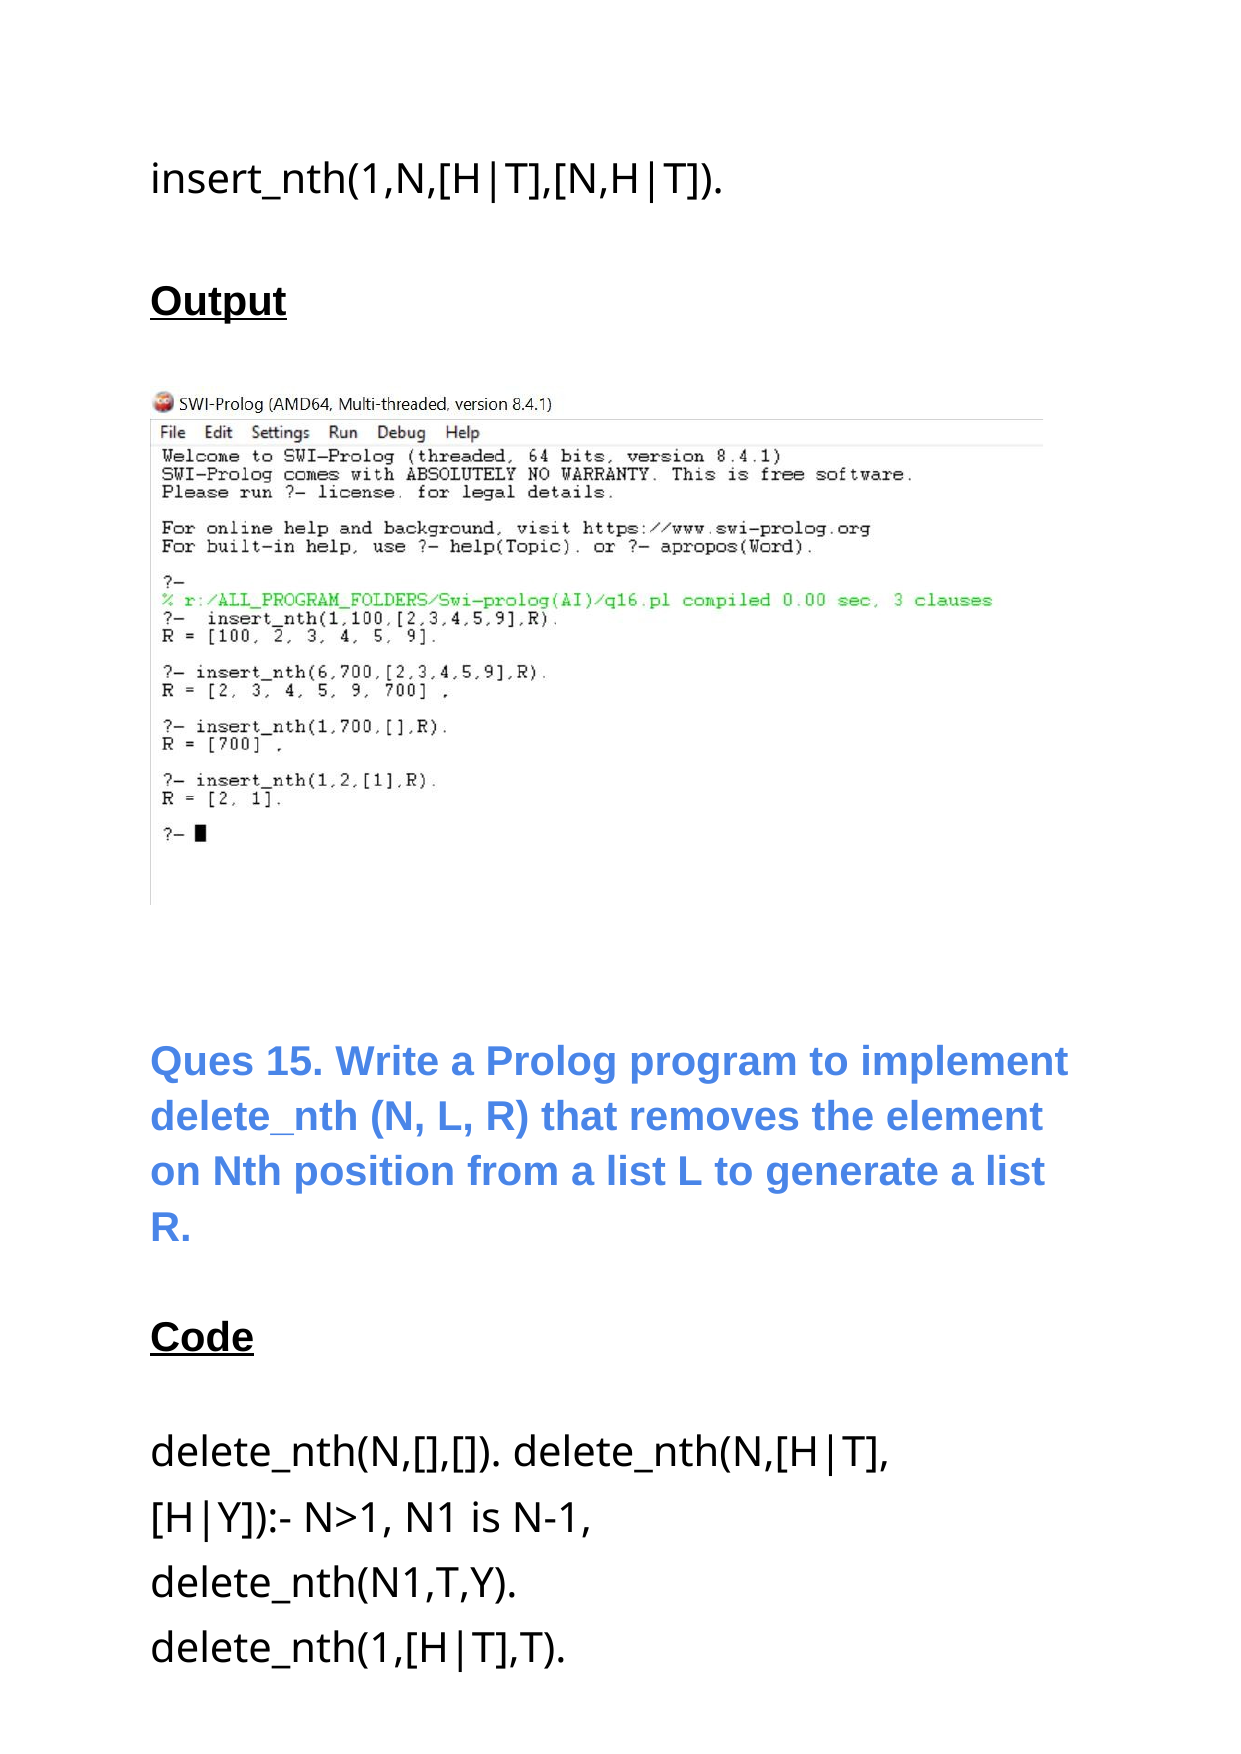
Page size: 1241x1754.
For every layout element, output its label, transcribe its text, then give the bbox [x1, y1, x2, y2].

text insert_nth(1,N,[H|T],[N,H|T]). [150, 148, 1107, 205]
text Code [150, 1312, 1107, 1360]
text Ques 15. Write a Prolog program to implement delete_nth (N, L, R) that removes the element on Nth position from a list L to generate a list R. [150, 1037, 1096, 1250]
picture [150, 386, 1044, 905]
text delete_nth(1,[H|T],T). [150, 1618, 1107, 1674]
text delete_nth(N,[],[]). delete_nth(N,[H|T],[H|Y]):- N>1, N1 is N-1, delete_nth(N1,T,Y). [150, 1422, 930, 1609]
text Output [150, 276, 1107, 324]
